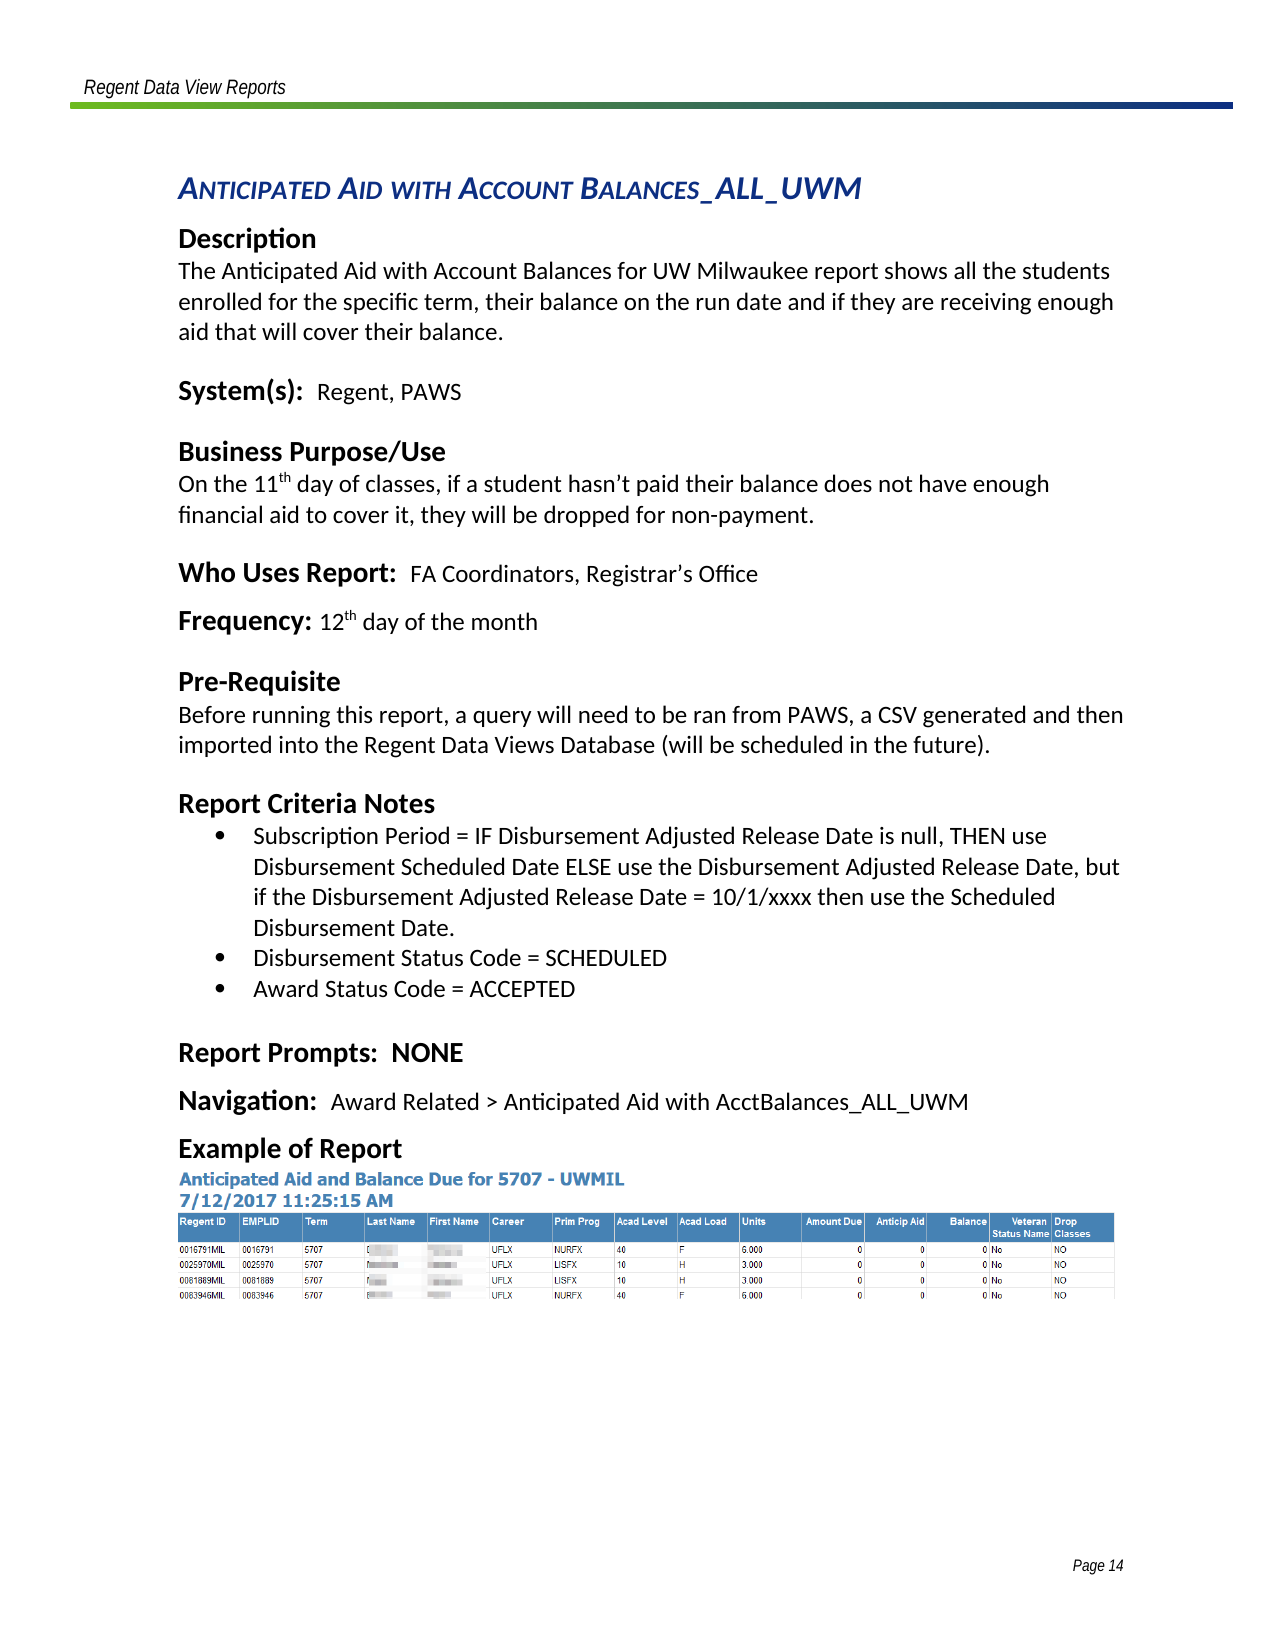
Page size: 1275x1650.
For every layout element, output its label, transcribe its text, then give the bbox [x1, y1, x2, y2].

subtitle Anticipated Aid with Account Balances_ALL_UWM [178, 167, 1125, 207]
text Pre-Requisite [178, 663, 1125, 699]
text Frequency: 12th day of the month [178, 602, 1125, 638]
text On the 11th day of classes, if a student hasn’t paid their balance does not have enough financial aid to cover it, they will be dropped for non-payment. [178, 468, 1125, 529]
list Disbursement Status Code = SCHEDULED [216, 942, 1125, 973]
text Before running this report, a query will need to be ran from PAWS, a CSV generated and then imported into the Regent Data Views Database (will be scheduled in the future). [178, 699, 1125, 760]
text System(s): Regent, PAWS [178, 372, 1125, 408]
text Who Uses Report: FA Coordinators, Registrar’s Office [178, 554, 1125, 590]
text Business Purpose/Use [178, 433, 1125, 468]
picture [178, 1166, 1125, 1299]
text Report Criteria Notes [178, 785, 1125, 820]
list Award Status Code = ACCEPTED [216, 973, 1125, 1003]
text Example of Report [178, 1130, 1125, 1166]
text Report Prompts: NONE [178, 1034, 1125, 1070]
list Subscription Period = IF Disbursement Adjusted Release Date is null, THEN use Disbursement Scheduled Date ELSE use the Disbursement Adjusted Release Date, but if the Disbursement Adjusted Release Date = 10/1/xxxx then use the Scheduled Disbursement Date. [216, 820, 1125, 942]
text Description [178, 220, 1125, 256]
text Navigation: Award Related > Anticipated Aid with AcctBalances_ALL_UWM [178, 1082, 1125, 1118]
text The Anticipated Aid with Account Balances for UW Milwaukee report shows all the students enrolled for the specific term, their balance on the run date and if they are receiving enough aid that will cover their balance. [178, 256, 1125, 347]
